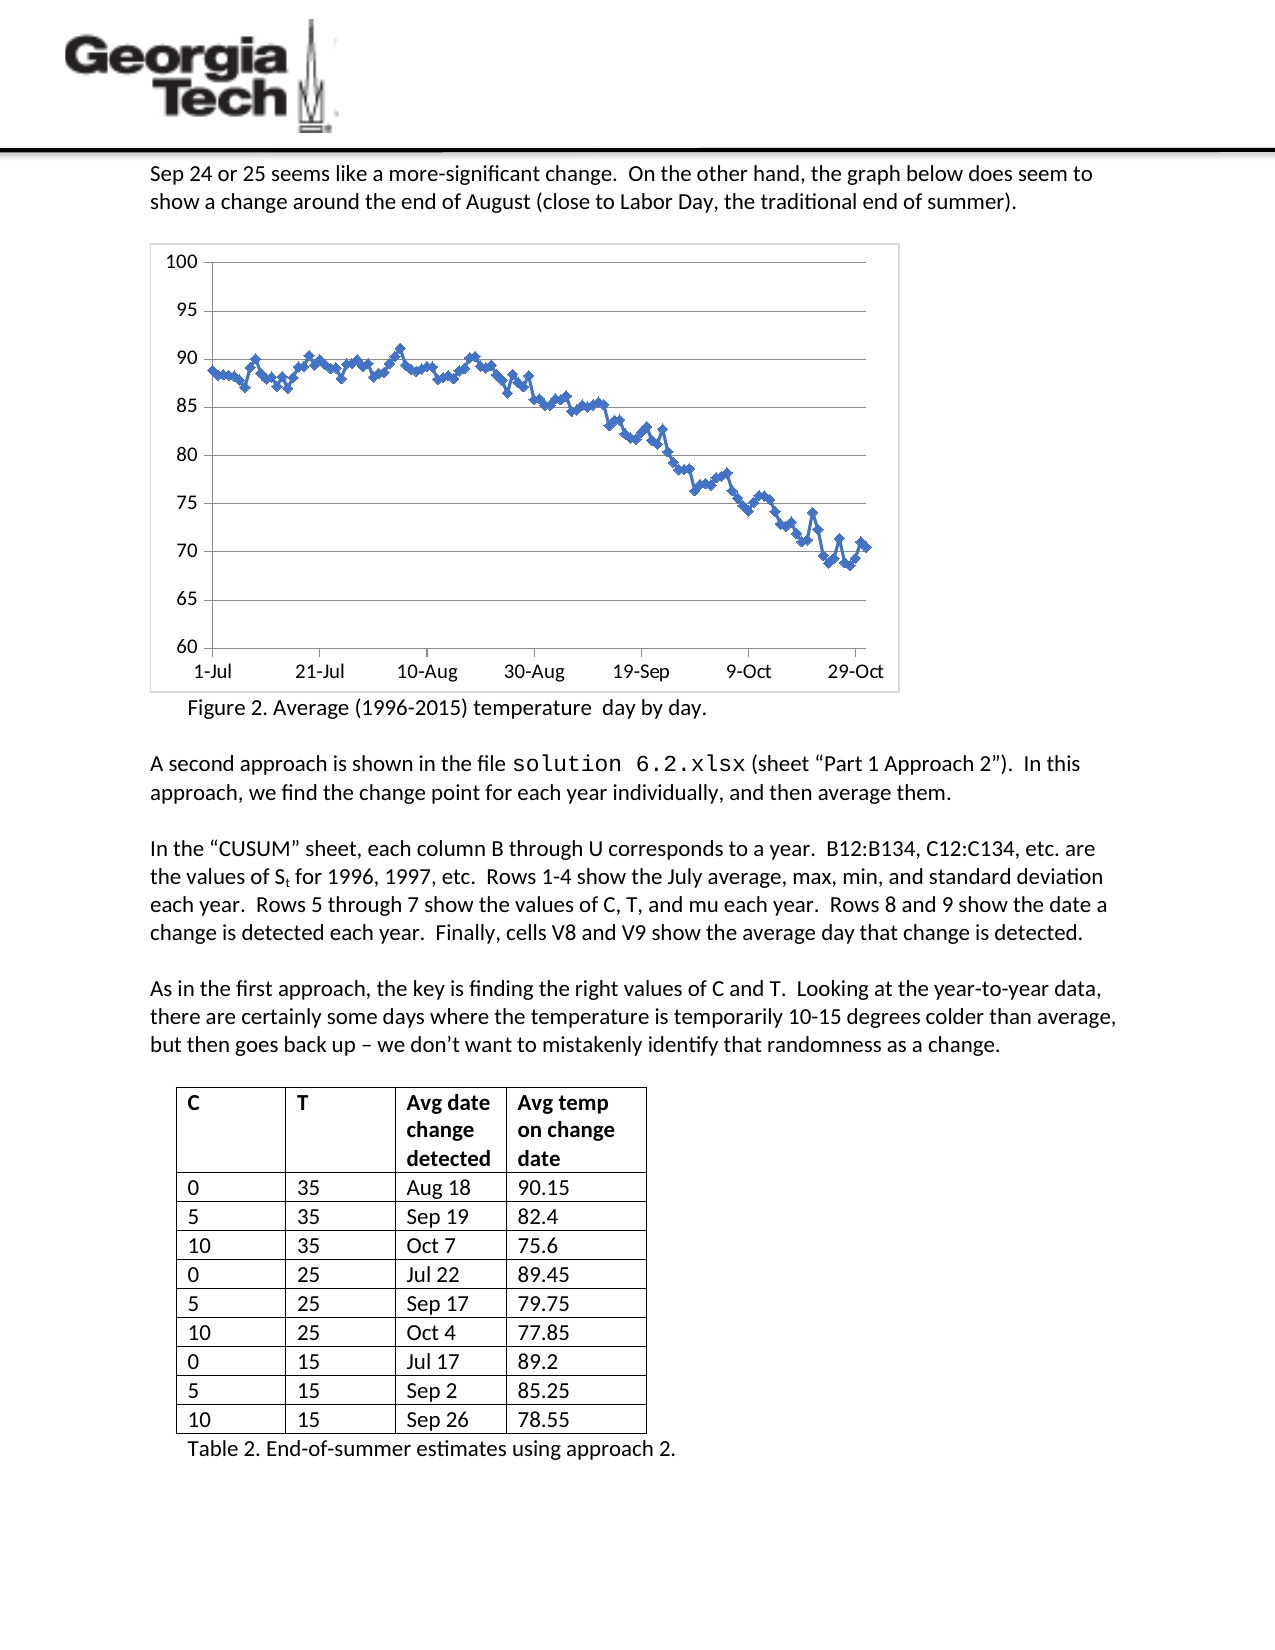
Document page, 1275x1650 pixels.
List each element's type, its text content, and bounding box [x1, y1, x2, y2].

table_header C [177, 1088, 285, 1172]
table_cell 5 [177, 1289, 285, 1317]
table_cell Sep 26 [396, 1405, 506, 1433]
table_cell Sep 19 [396, 1202, 506, 1230]
table_cell 35 [286, 1231, 395, 1259]
table_cell 85.25 [507, 1376, 646, 1404]
table_cell 15 [286, 1347, 395, 1375]
table_cell Jul 22 [396, 1260, 506, 1288]
table_cell 5 [177, 1376, 285, 1404]
table_cell 89.45 [507, 1260, 646, 1288]
table_header Avg date change detected [396, 1088, 506, 1172]
table_cell Aug 18 [396, 1173, 506, 1201]
table_cell Oct 7 [396, 1231, 506, 1259]
table_cell 25 [286, 1289, 395, 1317]
table_cell 77.85 [507, 1318, 646, 1346]
table_cell 25 [286, 1260, 395, 1288]
table_cell 0 [177, 1173, 285, 1201]
table_cell Sep 2 [396, 1376, 506, 1404]
table_cell Sep 17 [396, 1289, 506, 1317]
table_cell 75.6 [507, 1231, 646, 1259]
list As in the first approach, the key is finding the right values of C and T. Looking at the year-to-year data, there are certainly some days where the temperature is temporarily 10-15 degrees colder than average, but then goes back up – we don’t want to mistakenly identify that randomness as a change. [150, 974, 1125, 1058]
table_cell 10 [177, 1231, 285, 1259]
table_cell 0 [177, 1347, 285, 1375]
picture [65, 19, 339, 133]
table_cell 79.75 [507, 1289, 646, 1317]
table_cell 35 [286, 1173, 395, 1201]
list A second approach is shown in the file solution 6.2.xlsx (sheet “Part 1 Approach 2”). In this approach, we find the change point for each year individually, and then average them. [150, 749, 1125, 806]
table_cell 90.15 [507, 1173, 646, 1201]
table_cell 0 [177, 1260, 285, 1288]
list Table 2. End-of-summer estimates using approach 2. [150, 1434, 1125, 1462]
table_cell 78.55 [507, 1405, 646, 1433]
table_cell 35 [286, 1202, 395, 1230]
table_cell 89.2 [507, 1347, 646, 1375]
list In the “CUSUM” sheet, each column B through U corresponds to a year. B12:B134, C12:C134, etc. are the values of St for 1996, 1997, etc. Rows 1-4 show the July average, max, min, and standard deviation each year. Rows 5 through 7 show the values of C, T, and mu each year. Rows 8 and 9 show the date a change is detected each year. Finally, cells V8 and V9 show the average day that change is detected. [150, 834, 1125, 946]
table_cell Oct 4 [396, 1318, 506, 1346]
table_cell 15 [286, 1405, 395, 1433]
table_cell Jul 17 [396, 1347, 506, 1375]
table_cell 10 [177, 1318, 285, 1346]
table_cell 10 [177, 1405, 285, 1433]
table_cell 5 [177, 1202, 285, 1230]
table_header T [286, 1088, 395, 1172]
table_cell 82.4 [507, 1202, 646, 1230]
table_cell 25 [286, 1318, 395, 1346]
table_cell 15 [286, 1376, 395, 1404]
table_header Avg temp on change date [507, 1088, 646, 1172]
list Figure 2. Average (1996-2015) temperature day by day. [150, 693, 1125, 721]
